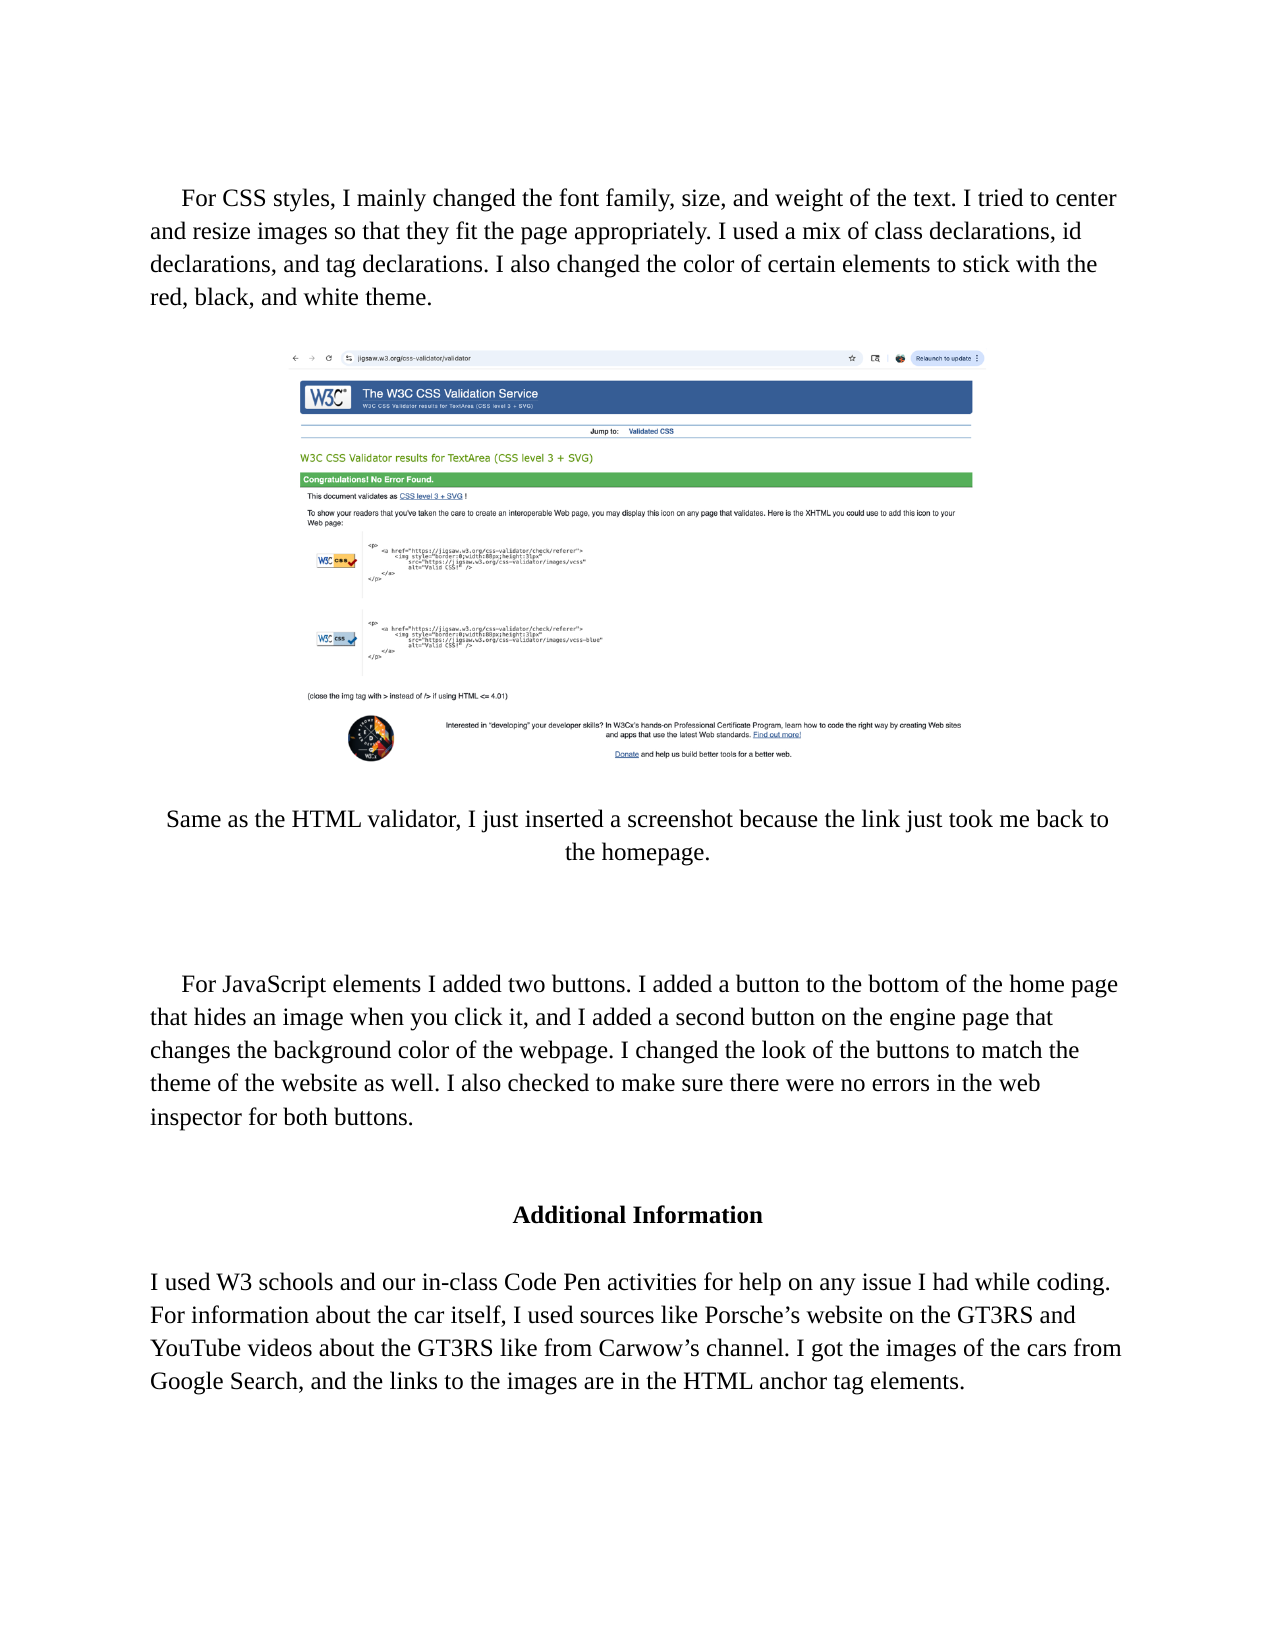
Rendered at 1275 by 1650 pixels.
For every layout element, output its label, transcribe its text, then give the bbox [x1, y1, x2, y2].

text Same as the HTML validator, I just inserted a screenshot because the link just took me back to the homepage. [150, 804, 1125, 866]
text Additional Information [150, 1201, 1125, 1229]
picture [288, 348, 987, 767]
text For JavaScript elements I added two buttons. I added a button to the bottom of the home page that hides an image when you click it, and I added a second button on the engine page that changes the background color of the webpage. I changed the look of the buttons to match the theme of the website as well. I also checked to make sure there were no errors in the web inspector for both buttons. [150, 969, 1125, 1130]
text For CSS styles, I mainly changed the font family, size, and weight of the text. I tried to center and resize images so that they fit the page appropriately. I used a mix of class declarations, id declarations, and tag declarations. I also changed the color of certain elements to stick with the red, black, and white theme. [150, 183, 1125, 311]
text I used W3 schools and our in-class Code Pen activities for help on any issue I had while coding. For information about the car itself, I used sources like Porsche’s website on the GT3RS and YouTube videos about the GT3RS like from Carwow’s channel. I got the images of the cars from Google Search, and the links to the images are in the HTML anchor tag elements. [150, 1267, 1125, 1394]
